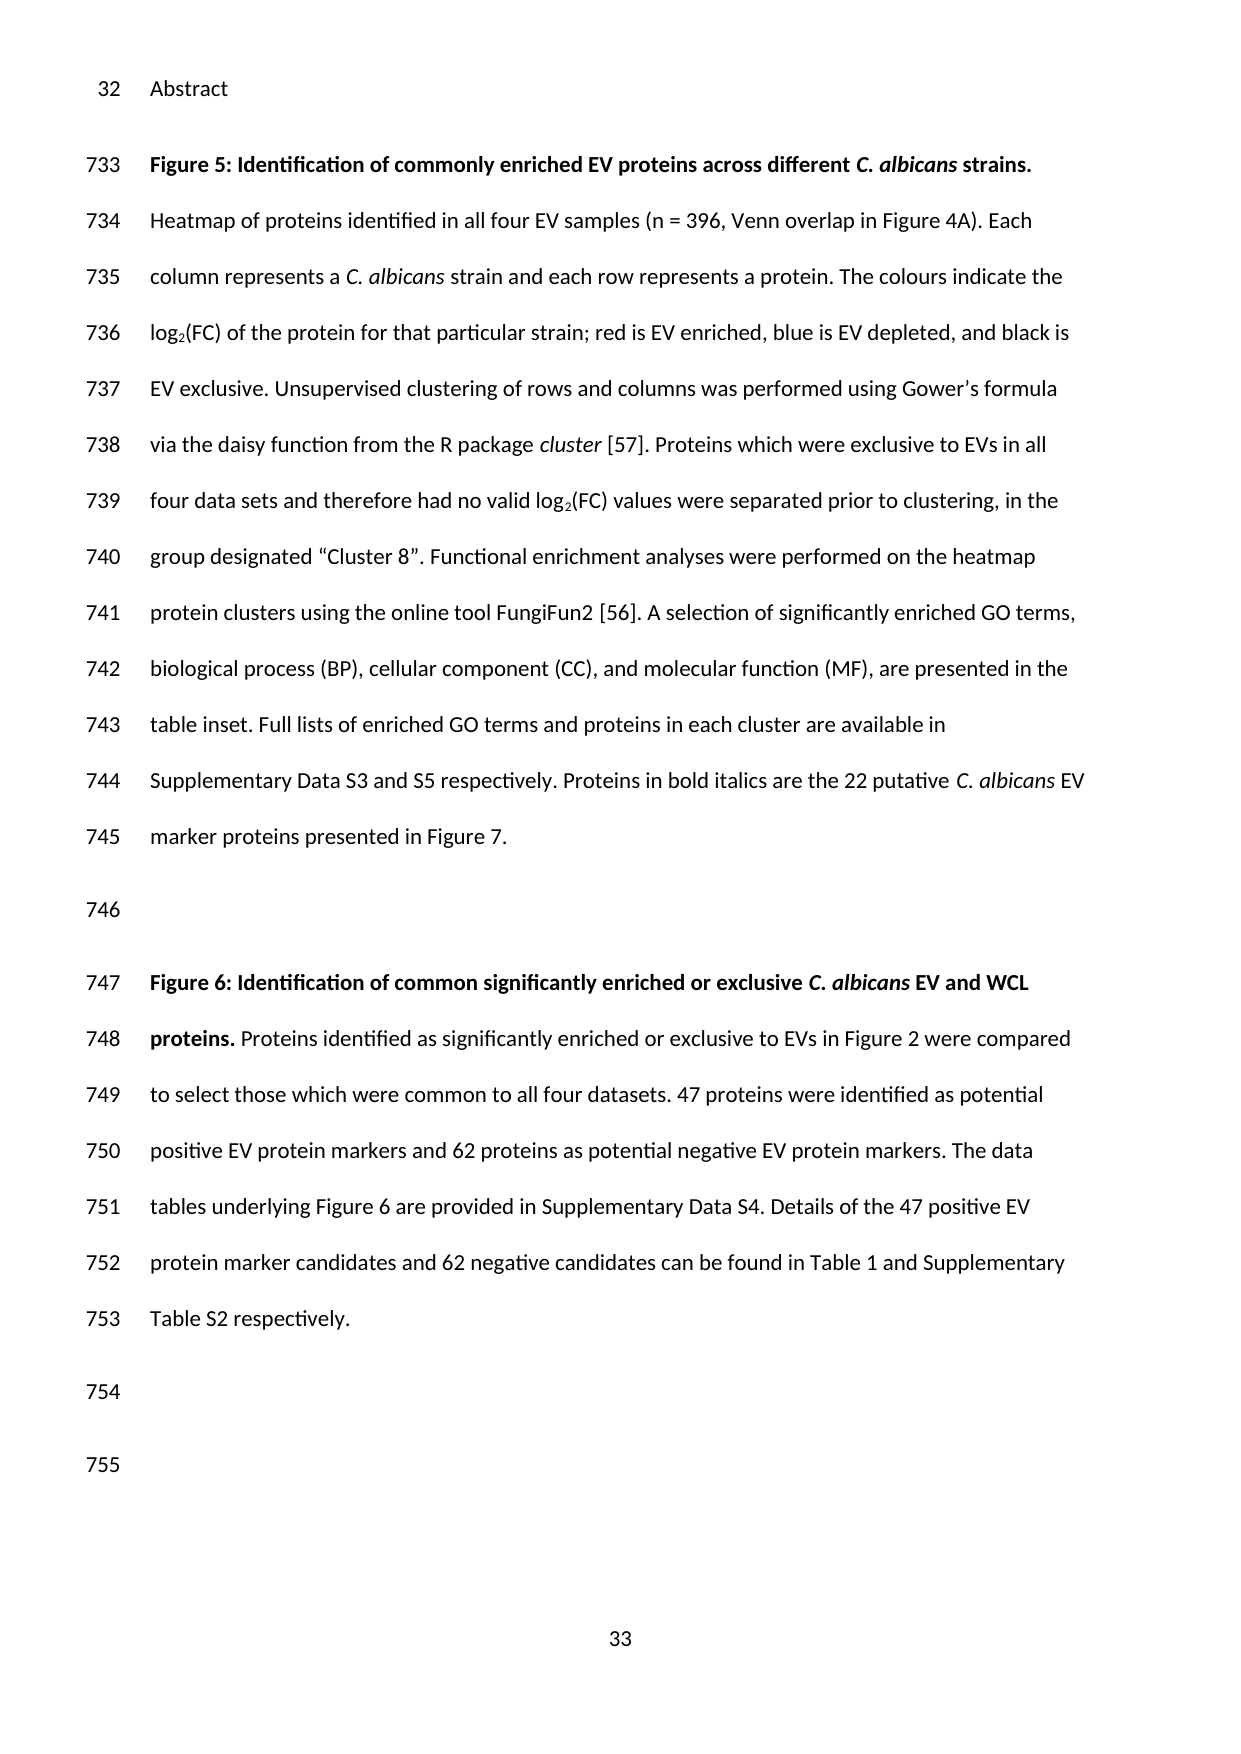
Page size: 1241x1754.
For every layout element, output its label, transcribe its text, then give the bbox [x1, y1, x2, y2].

text Figure 5: Identification of commonly enriched EV proteins across different C. albicans strains. Heatmap of proteins identified in all four EV samples (n = 396, Venn overlap in Figure 4A). Each column represents a C. albicans strain and each row represents a protein. The colours indicate the log2(FC) of the protein for that particular strain; red is EV enriched, blue is EV depleted, and black is EV exclusive. Unsupervised clustering of rows and columns was performed using Gower’s formula via the daisy function from the R package cluster [57]. Proteins which were exclusive to EVs in all four data sets and therefore had no valid log2(FC) values were separated prior to clustering, in the group designated “Cluster 8”. Functional enrichment analyses were performed on the heatmap protein clusters using the online tool FungiFun2 [56]. A selection of significantly enriched GO terms, biological process (BP), cellular component (CC), and molecular function (MF), are presented in the table inset. Full lists of enriched GO terms and proteins in each cluster are available in Supplementary Data S3 and S5 respectively. Proteins in bold italics are the 22 putative C. albicans EV marker proteins presented in Figure 7. [150, 150, 1090, 851]
text Figure 6: Identification of common significantly enriched or exclusive C. albicans EV and WCL proteins. Proteins identified as significantly enriched or exclusive to EVs in Figure 2 were compared to select those which were common to all four datasets. 47 proteins were identified as potential positive EV protein markers and 62 proteins as potential negative EV protein markers. The data tables underlying Figure 6 are provided in Supplementary Data S4. Details of the 47 positive EV protein marker candidates and 62 negative candidates can be found in Table 1 and Supplementary Table S2 respectively. [150, 968, 1090, 1332]
